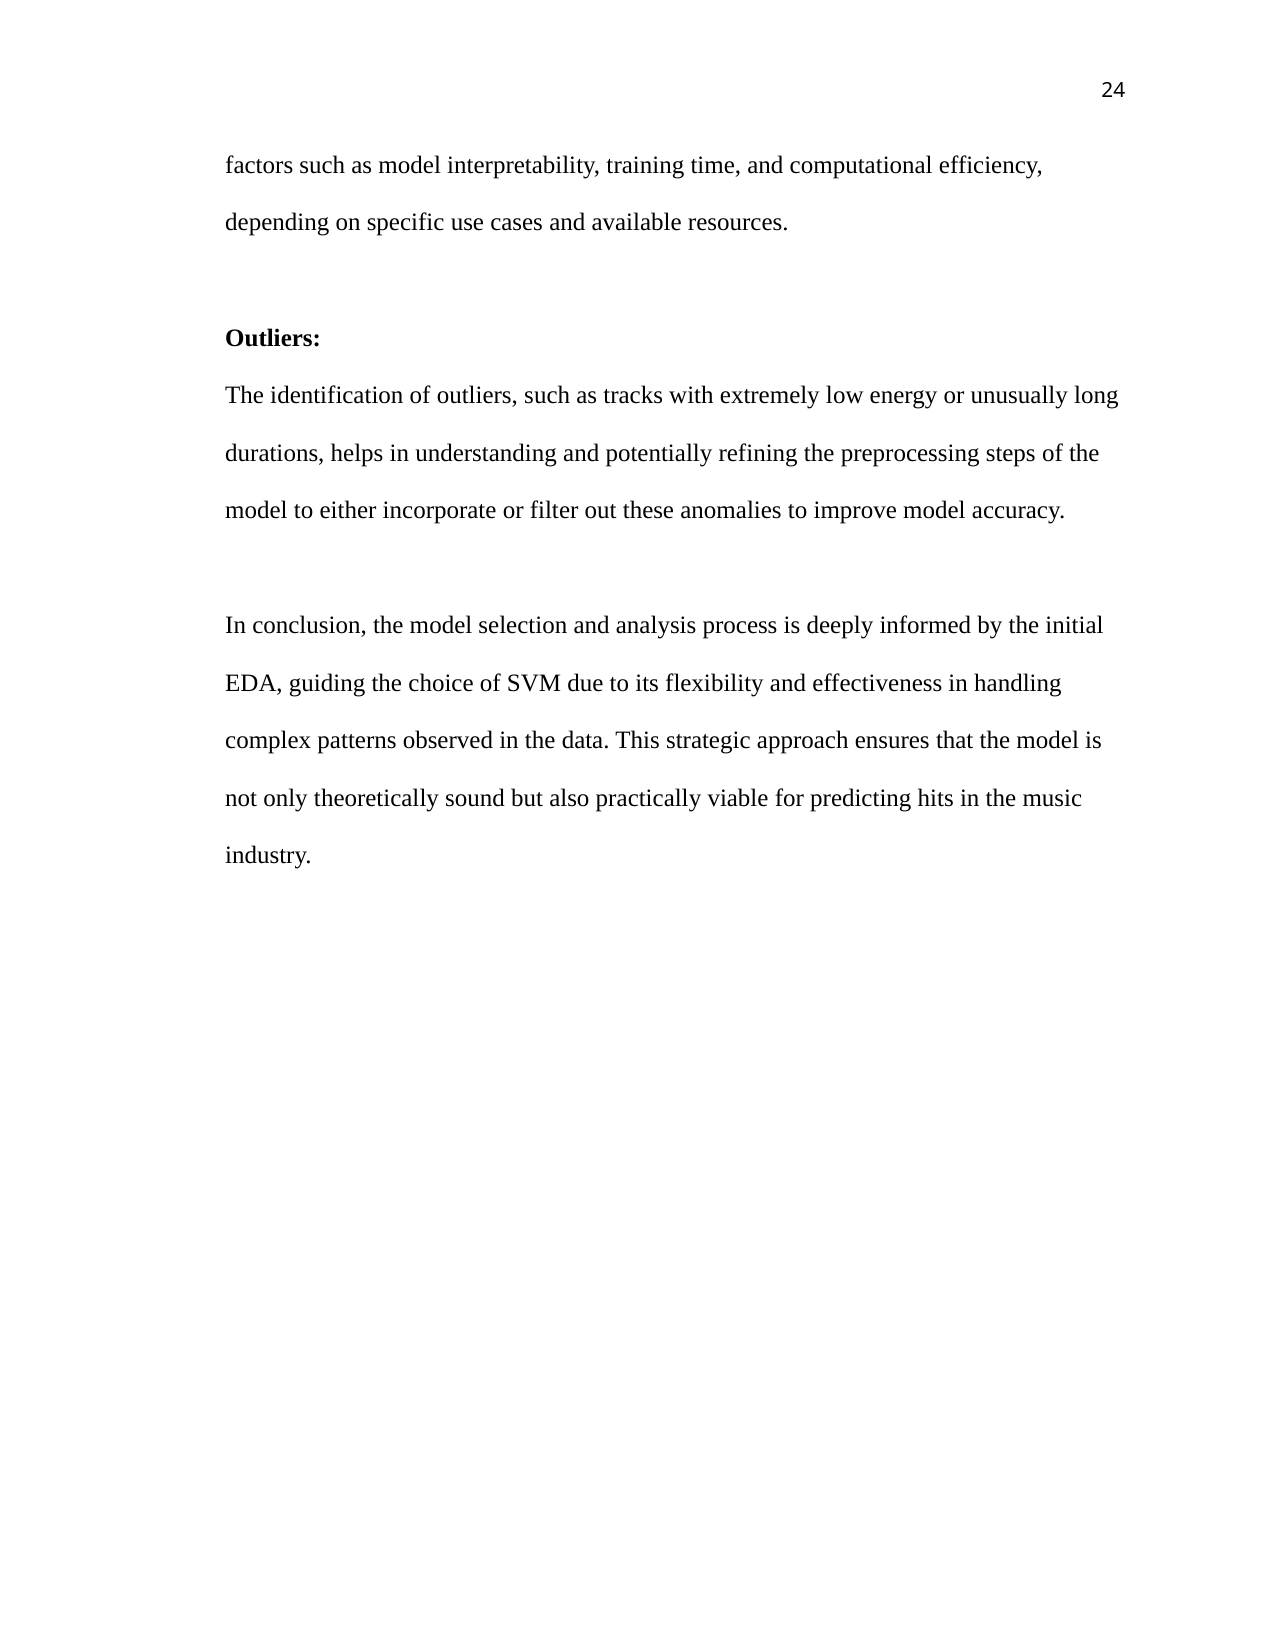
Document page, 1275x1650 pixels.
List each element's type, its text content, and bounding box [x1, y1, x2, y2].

list The identification of outliers, such as tracks with extremely low energy or unusually long durations, helps in understanding and potentially refining the preprocessing steps of the model to either incorporate or filter out these anomalies to improve model accuracy. [225, 380, 1125, 524]
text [225, 150, 1125, 236]
list In conclusion, the model selection and analysis process is deeply informed by the initial EDA, guiding the choice of SVM due to its flexibility and effectiveness in handling complex patterns observed in the data. This strategic approach ensures that the model is not only theoretically sound but also practically viable for predicting hits in the music industry. [225, 610, 1125, 869]
list Outliers: [225, 323, 1125, 352]
